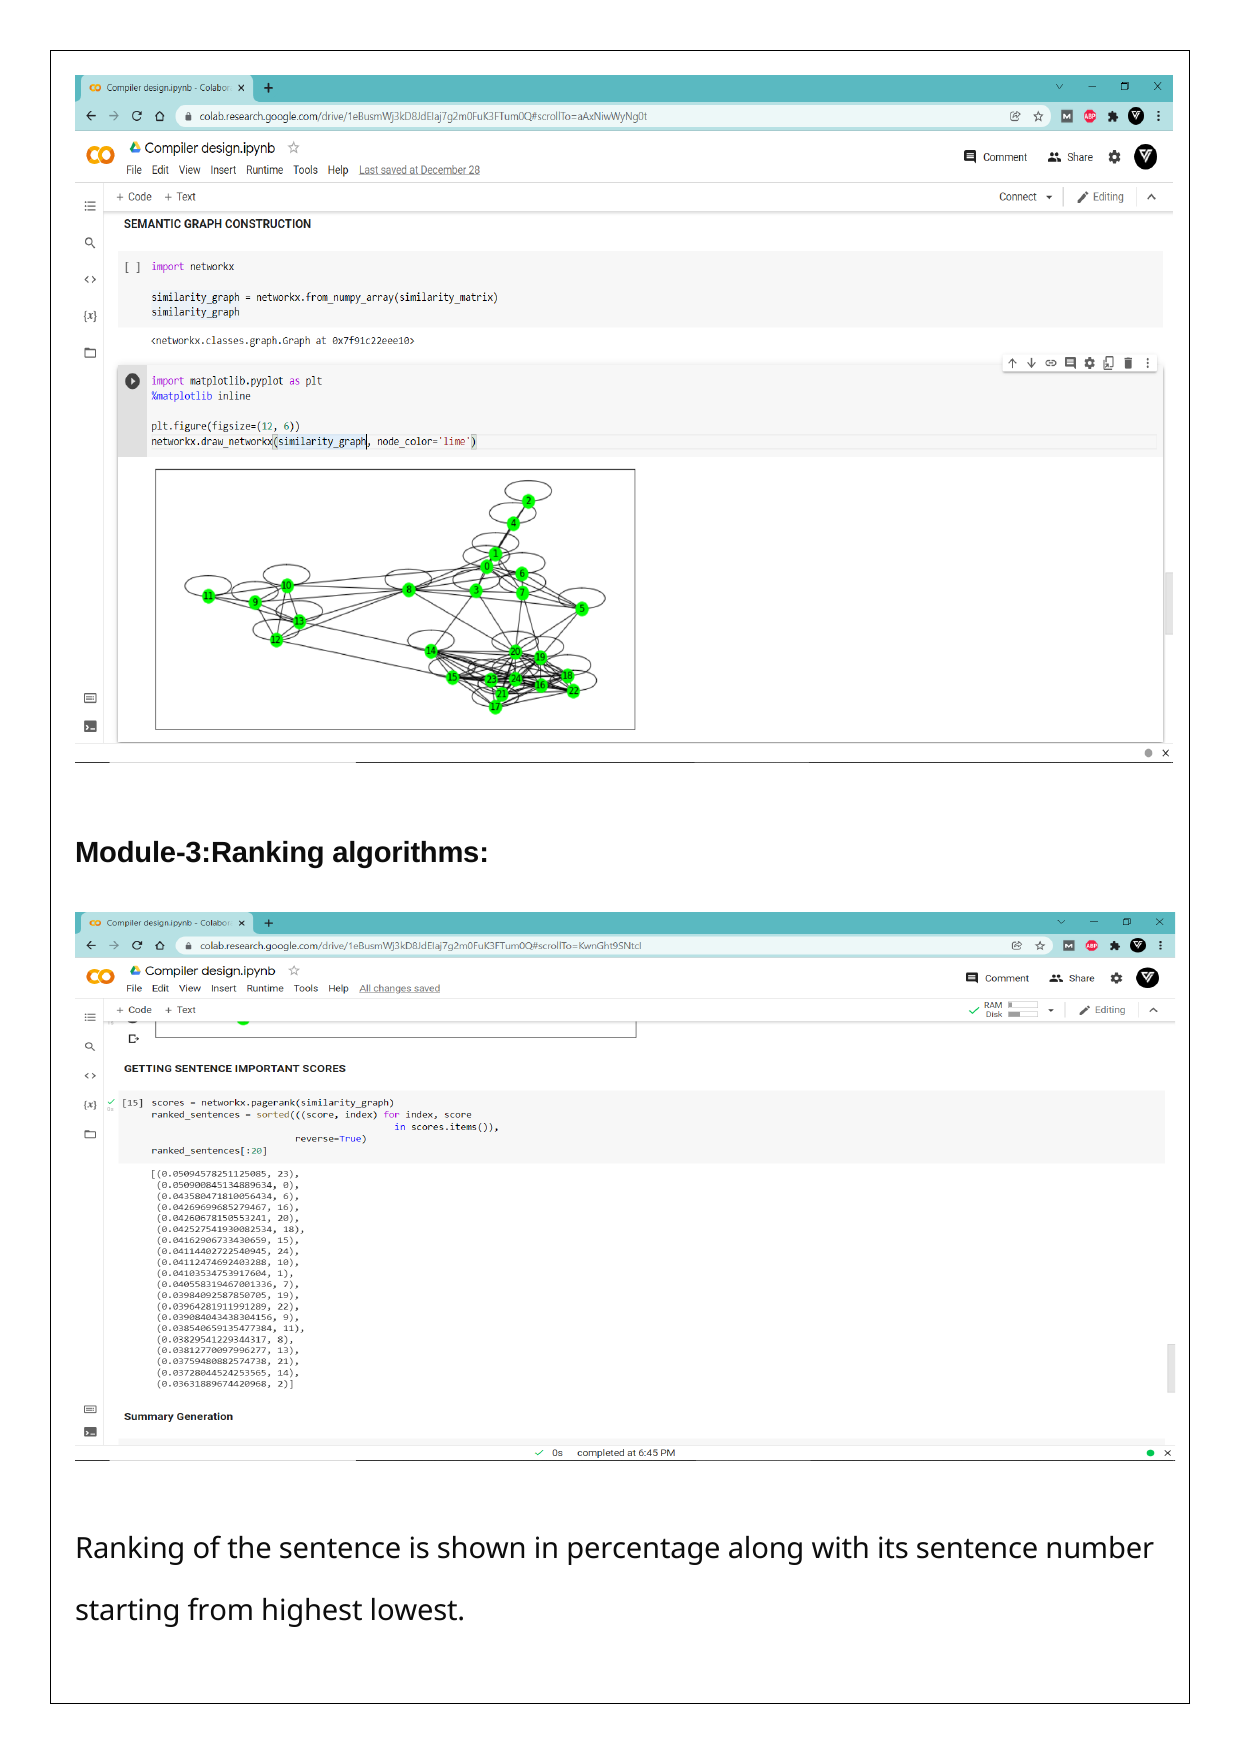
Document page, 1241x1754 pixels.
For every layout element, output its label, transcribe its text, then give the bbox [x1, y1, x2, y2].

text Ranking of the sentence is shown in percentage along with its sentence number starting from highest lowest. [75, 1504, 1165, 1629]
picture [75, 75, 1173, 763]
picture [75, 912, 1175, 1461]
text Module-3:Ranking algorithms: [75, 806, 1165, 869]
